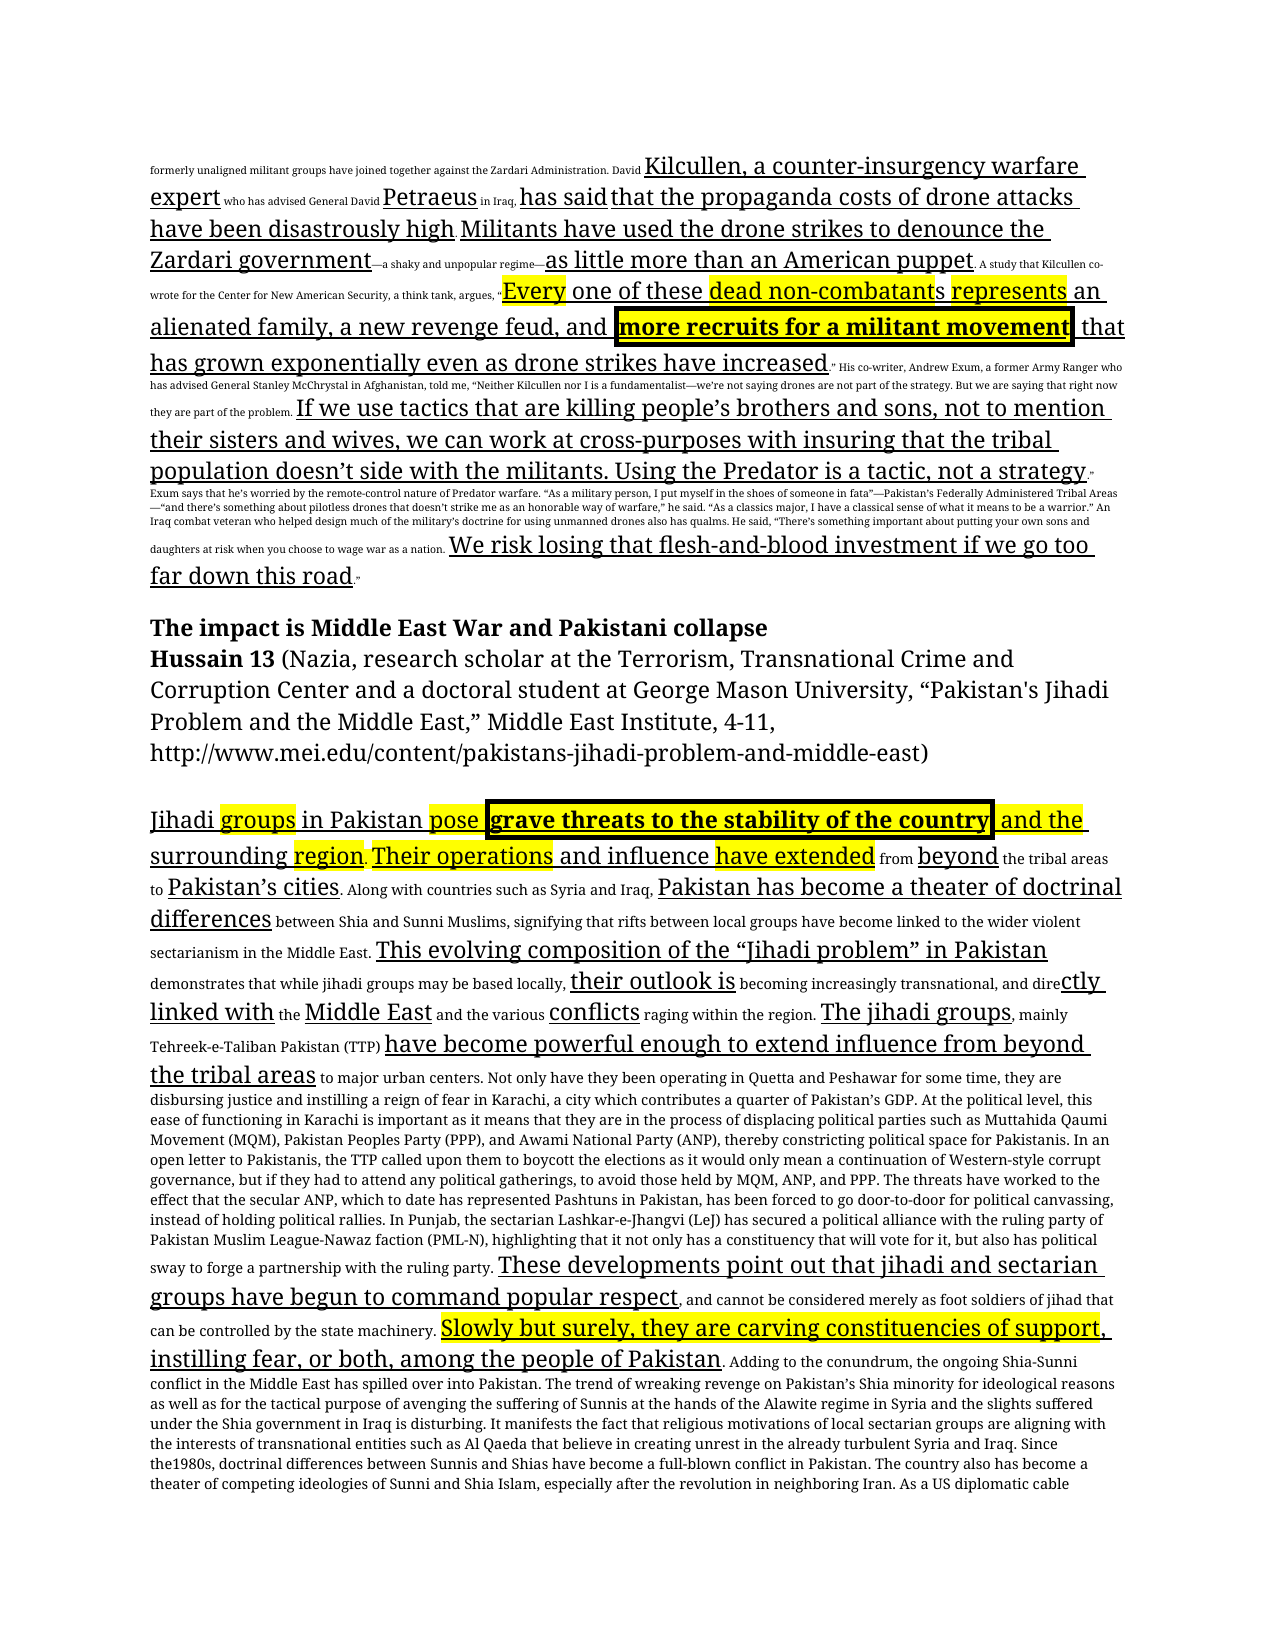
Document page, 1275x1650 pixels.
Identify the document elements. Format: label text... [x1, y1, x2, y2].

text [150, 799, 1125, 1493]
subtitle The impact is Middle East War and Pakistani collapse [150, 612, 1125, 643]
text Hussain 13 (Nazia, research scholar at the Terrorism, Transnational Crime and Corruption Center and a doctoral student at George Mason University, “Pakistan's Jihadi Problem and the Middle East,” Middle East Institute, 4-11, http://www.mei.edu/content/pakistans-jihadi-problem-and-middle-east) [150, 643, 1125, 768]
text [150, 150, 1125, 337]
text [150, 339, 1125, 591]
